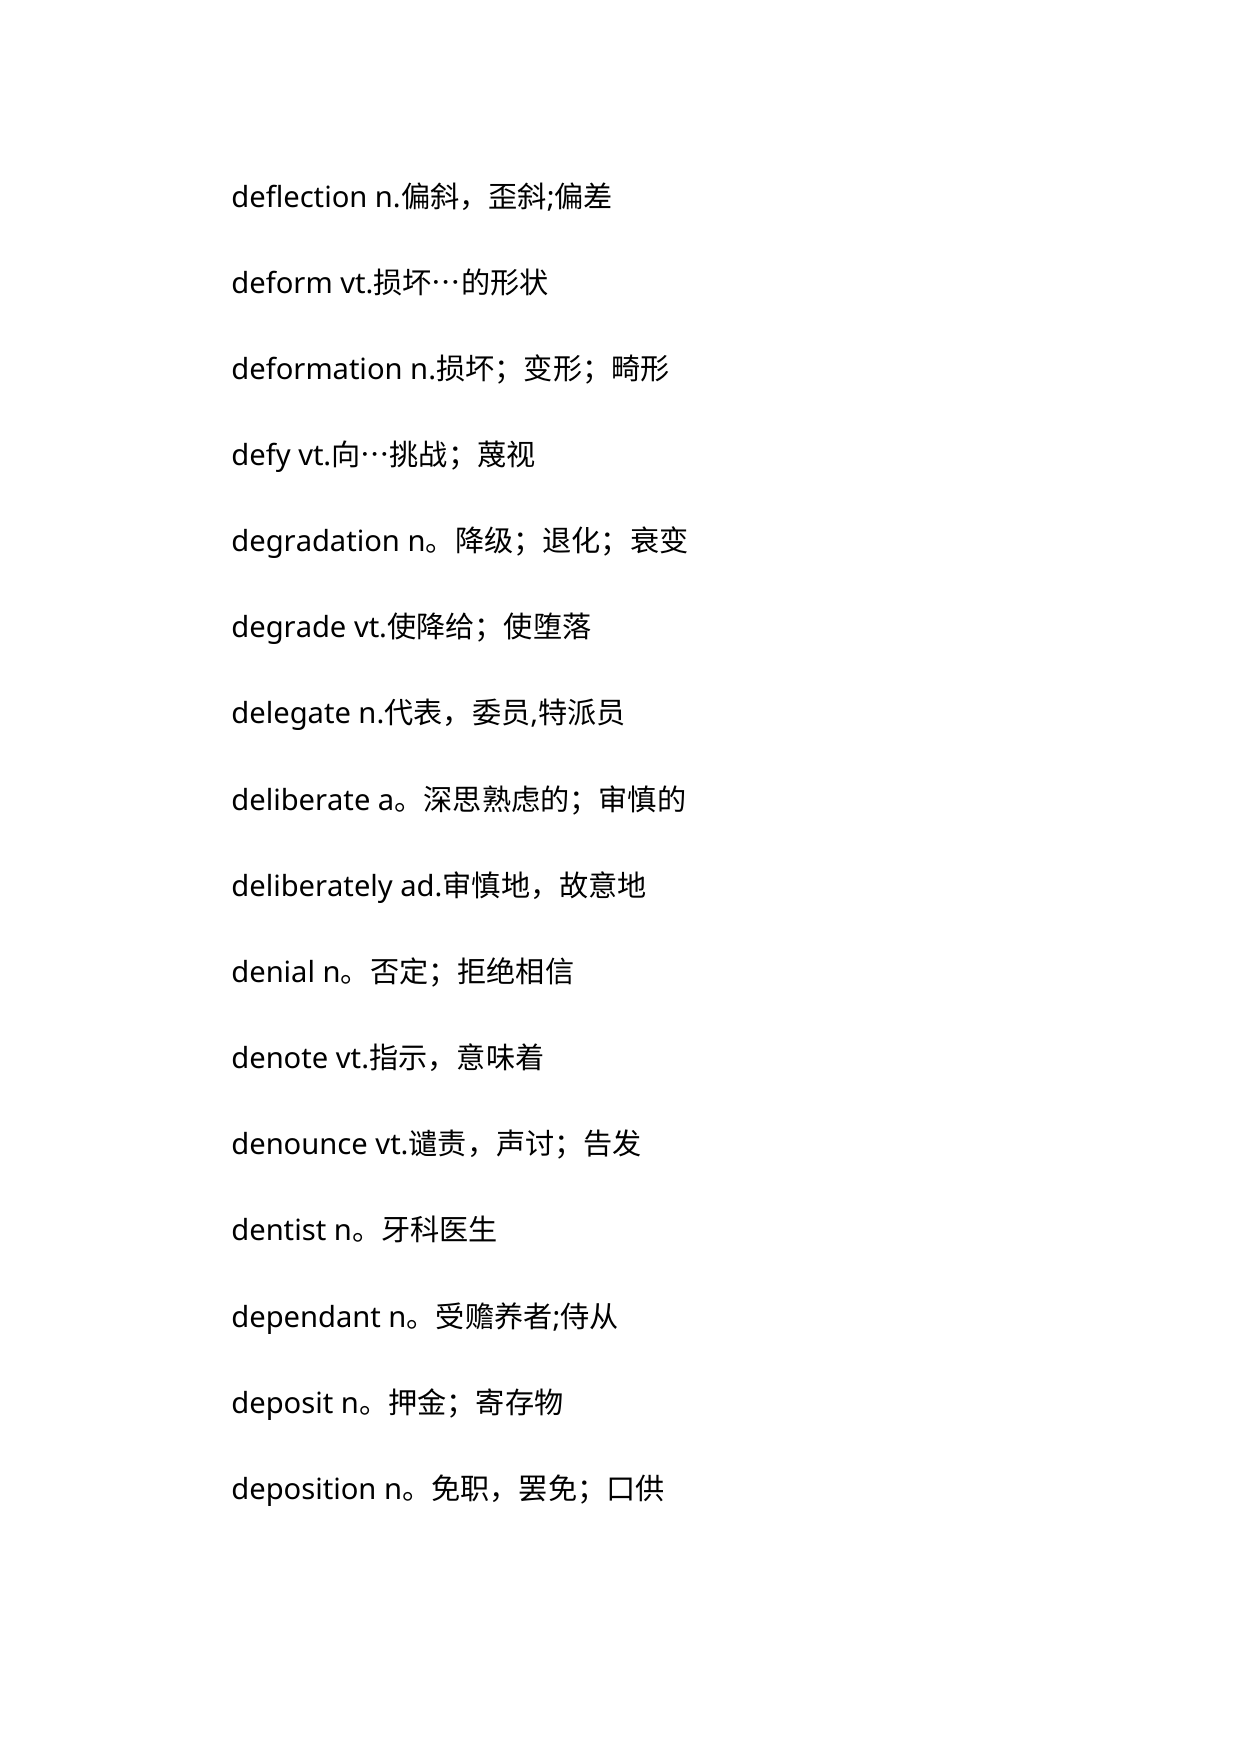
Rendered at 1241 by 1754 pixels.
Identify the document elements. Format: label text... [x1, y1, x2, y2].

text deposit n。押金；寄存物 [187, 1368, 1053, 1433]
text denial n。否定；拒绝相信 [187, 937, 1053, 1002]
text denounce vt.谴责，声讨；告发 [187, 1109, 1053, 1174]
text delegate n.代表，委员,特派员 [187, 679, 1053, 744]
text deliberately ad.审慎地，故意地 [187, 851, 1053, 916]
text degradation n。降级；退化；衰变 [187, 507, 1053, 572]
text defy vt.向…挑战；蔑视 [187, 420, 1053, 485]
text denote vt.指示，意味着 [187, 1023, 1053, 1088]
text deformation n.损坏；变形；畸形 [187, 334, 1053, 399]
text degrade vt.使降给；使堕落 [187, 593, 1053, 658]
text deliberate a。深思熟虑的；审慎的 [187, 765, 1053, 830]
text dentist n。牙科医生 [187, 1196, 1053, 1261]
text dependant n。受赡养者;侍从 [187, 1282, 1053, 1347]
text deform vt.损坏…的形状 [187, 248, 1053, 313]
text deflection n.偏斜，歪斜;偏差 [187, 162, 1053, 227]
text deposition n。免职，罢免；口供 [187, 1454, 1053, 1519]
